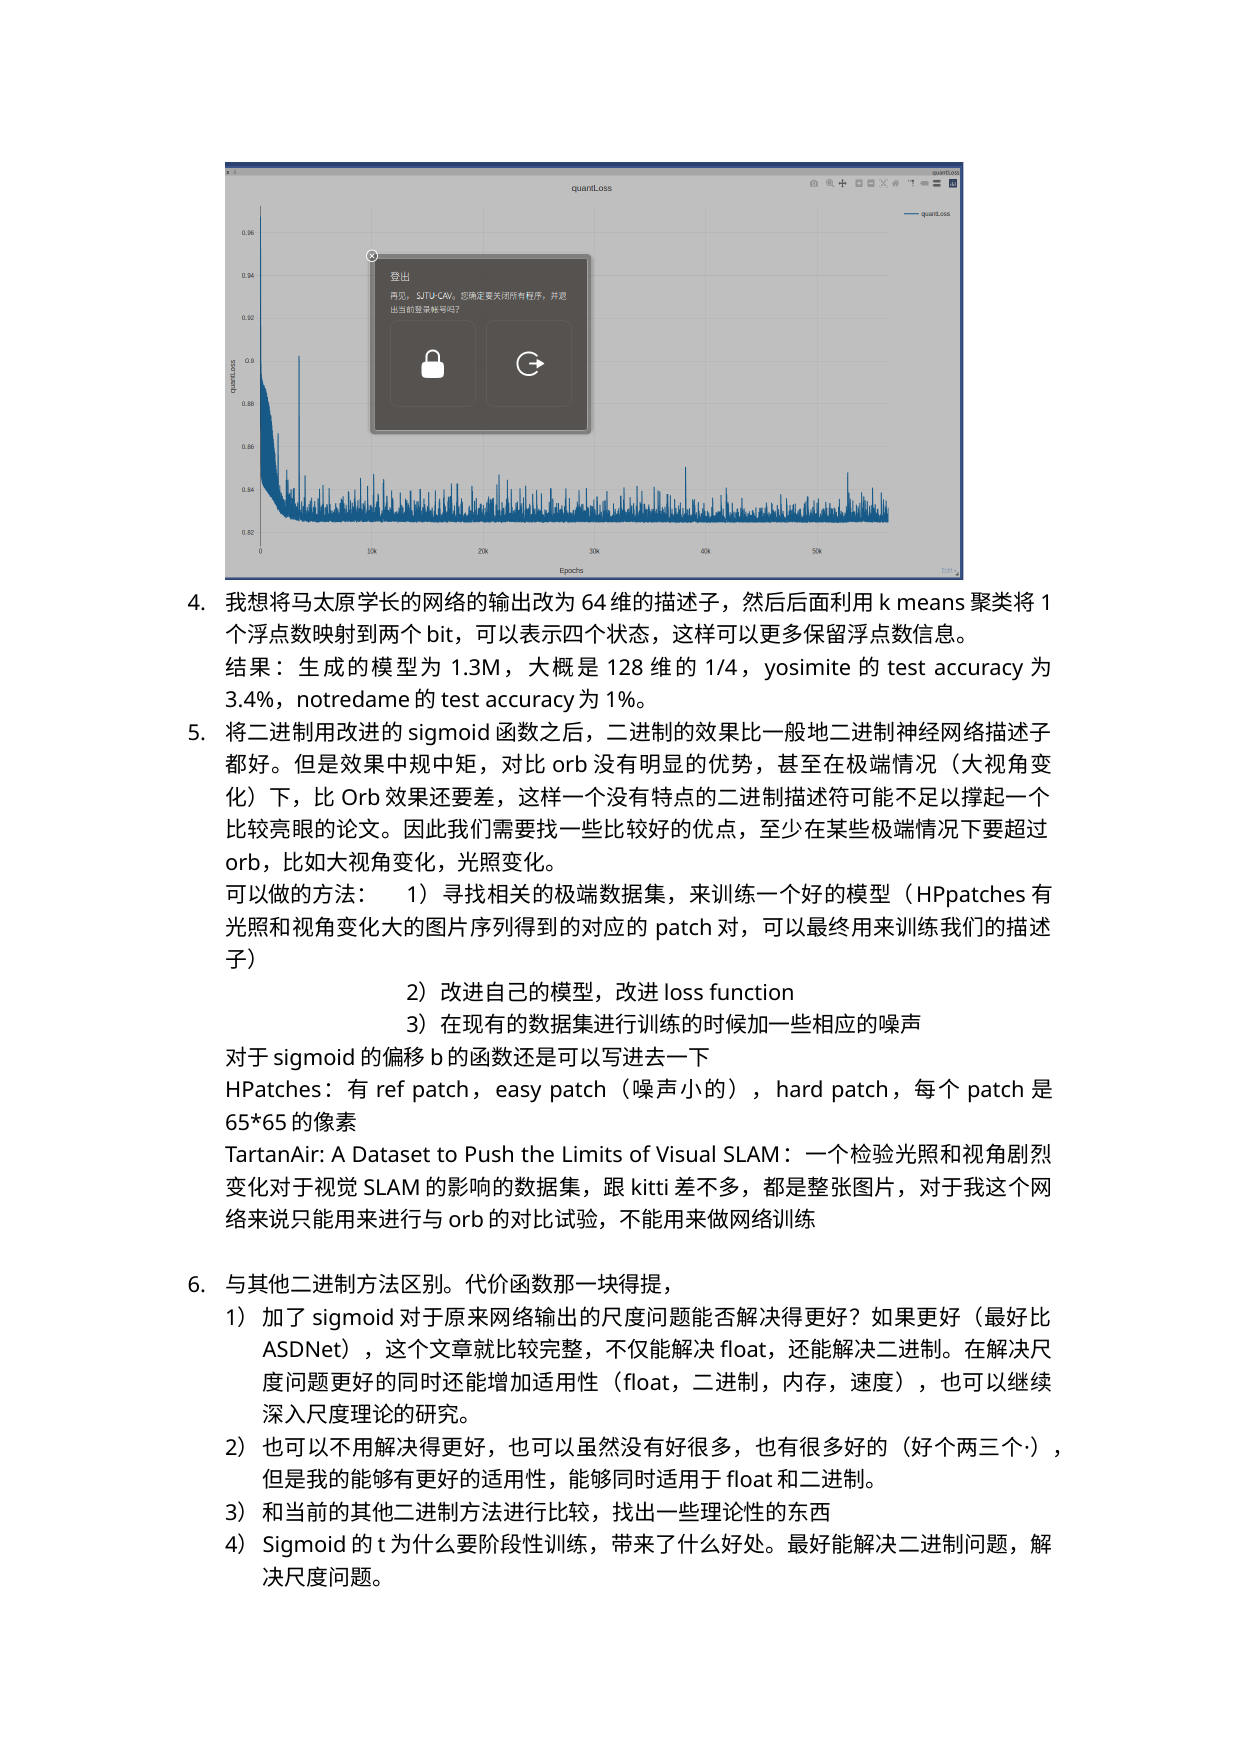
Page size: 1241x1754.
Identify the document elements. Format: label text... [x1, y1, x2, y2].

list 加了sigmoid对于原来网络输出的尺度问题能否解决得更好？如果更好（最好比ASDNet），这个文章就比较完整，不仅能解决float，还能解决二进制。在解决尺度问题更好的同时还能增加适用性（float，二进制，内存，速度），也可以继续深入尺度理论的研究。 [225, 1299, 1053, 1429]
list 与其他二进制方法区别。代价函数那一块得提， [187, 1267, 1053, 1299]
list 和当前的其他二进制方法进行比较，找出一些理论性的东西 [225, 1494, 1053, 1527]
list TartanAir: A Dataset to Push the Limits of Visual SLAM：一个检验光照和视角剧烈变化对于视觉SLAM的影响的数据集，跟kitti差不多，都是整张图片，对于我这个网络来说只能用来进行与orb的对比试验，不能用来做网络训练 [225, 1137, 1053, 1234]
list 将二进制用改进的sigmoid函数之后，二进制的效果比一般地二进制神经网络描述子都好。但是效果中规中矩，对比orb没有明显的优势，甚至在极端情况（大视角变化）下，比Orb效果还要差，这样一个没有特点的二进制描述符可能不足以撑起一个比较亮眼的论文。因此我们需要找一些比较好的优点，至少在某些极端情况下要超过orb，比如大视角变化，光照变化。 [187, 714, 1053, 877]
picture [225, 162, 964, 580]
list 可以做的方法： 1）寻找相关的极端数据集，来训练一个好的模型（HPpatches有光照和视角变化大的图片序列得到的对应的patch对，可以最终用来训练我们的描述子） [225, 877, 1053, 974]
list 我想将马太原学长的网络的输出改为64维的描述子，然后后面利用k means聚类将1个浮点数映射到两个bit，可以表示四个状态，这样可以更多保留浮点数信息。 [187, 584, 1053, 649]
list 对于sigmoid的偏移b的函数还是可以写进去一下 [225, 1039, 1053, 1072]
list 也可以不用解决得更好，也可以虽然没有好很多，也有很多好的（好个两三个·），但是我的能够有更好的适用性，能够同时适用于float和二进制。 [225, 1429, 1053, 1494]
list Sigmoid的t为什么要阶段性训练，带来了什么好处。最好能解决二进制问题，解决尺度问题。 [225, 1527, 1053, 1592]
list 3）在现有的数据集进行训练的时候加一些相应的噪声 [225, 1007, 1053, 1039]
list 2）改进自己的模型，改进loss function [225, 974, 1053, 1007]
list HPatches：有ref patch，easy patch（噪声小的），hard patch，每个patch是65*65的像素 [225, 1072, 1053, 1137]
list 结果：生成的模型为1.3M，大概是128维的1/4，yosimite的test accuracy为3.4%，notredame的test accuracy为1%。 [225, 649, 1053, 714]
